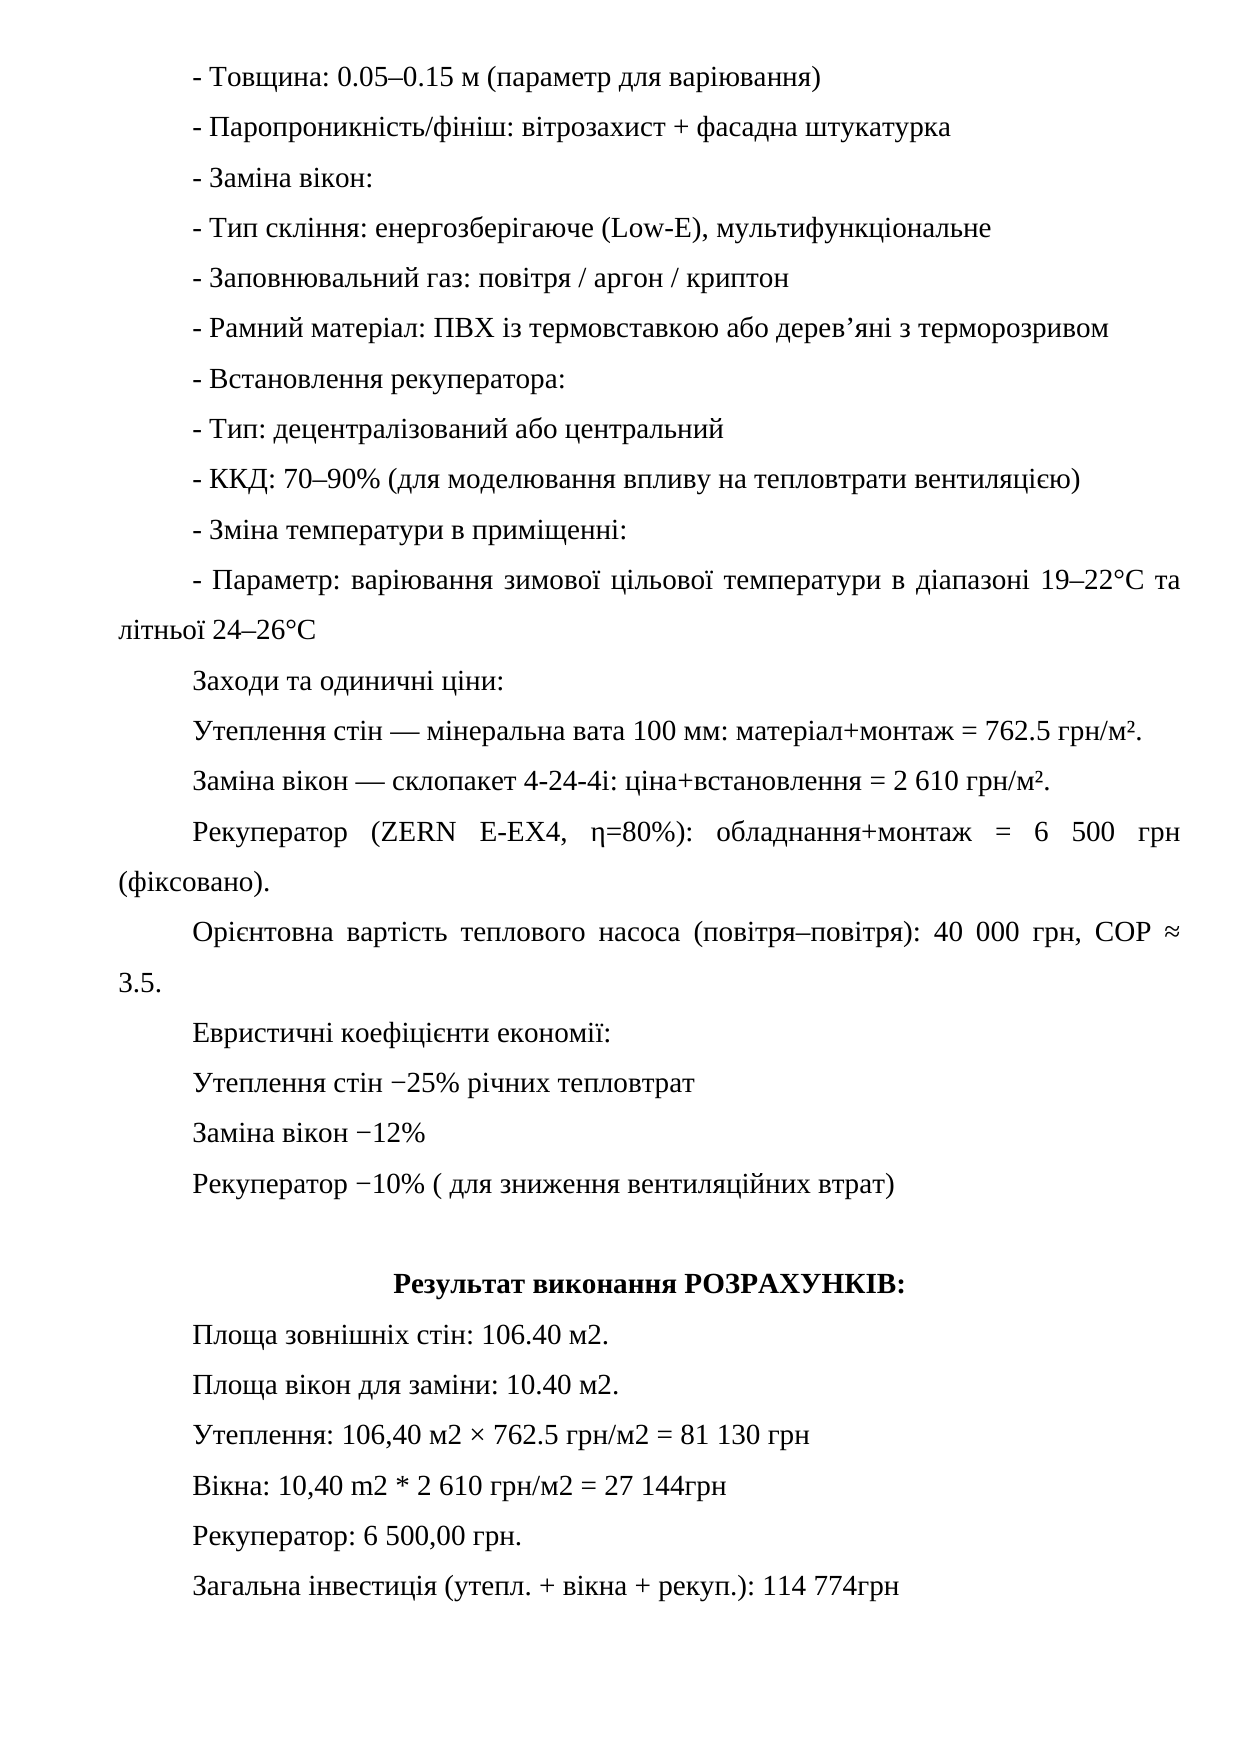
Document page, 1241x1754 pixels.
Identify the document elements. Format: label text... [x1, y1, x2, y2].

text - Встановлення рекуператора: [118, 361, 1181, 394]
text - Тип: децентралізований або центральний [118, 411, 1181, 445]
text Загальна інвестиція (утепл. + вікна + рекуп.): 114 774грн [118, 1568, 1181, 1602]
text Вікна: 10,40 m2 * 2 610 грн/м2 = 27 144грн [118, 1468, 1181, 1501]
text - Товщина: 0.05–0.15 м (параметр для варіювання) [118, 59, 1181, 93]
text - Заміна вікон: [118, 160, 1181, 193]
text Утеплення стін — мінеральна вата 100 мм: матеріал+монтаж = 762.5 грн/м². [118, 713, 1181, 747]
text Рекуператор (ZERN E-EX4, η=80%): обладнання+монтаж = 6 500 грн (фіксовано). [118, 814, 1181, 898]
text - Заповнювальний газ: повітря / аргон / криптон [118, 260, 1181, 294]
text Утеплення стін −25% річних тепловтрат [118, 1065, 1181, 1099]
text Заходи та одиничні ціни: [118, 663, 1181, 696]
text Результат виконання РОЗРАХУНКІВ: [118, 1267, 1181, 1300]
text Заміна вікон — склопакет 4-24-4i: ціна+встановлення = 2 610 грн/м². [118, 763, 1181, 797]
text Рекуператор: 6 500,00 грн. [118, 1518, 1181, 1552]
text Площа зовнішніх стін: 106.40 м2. [118, 1317, 1181, 1350]
text - Параметр: варіювання зимової цільової температури в діапазоні 19–22°C та літньої 24–26°C [118, 562, 1181, 646]
text - Тип скління: енергозберігаюче (Low-E), мультифункціональне [118, 210, 1181, 243]
text Орієнтовна вартість теплового насоса (повітря–повітря): 40 000 грн, COP ≈ 3.5. [118, 914, 1181, 998]
text Утеплення: 106,40 м2 × 762.5 грн/м2 = 81 130 грн [118, 1417, 1181, 1451]
text - Зміна температури в приміщенні: [118, 512, 1181, 545]
text Заміна вікон −12% [118, 1116, 1181, 1149]
text Рекуператор −10% ( для зниження вентиляційних втрат) [118, 1166, 1181, 1199]
text Площа вікон для заміни: 10.40 м2. [118, 1367, 1181, 1401]
text - Рамний матеріал: ПВХ із термовставкою або дерев’яні з терморозривом [118, 311, 1181, 344]
text Евристичні коефіцієнти економії: [118, 1015, 1181, 1048]
text - Паропроникність/фініш: вітрозахист + фасадна штукатурка [118, 109, 1181, 143]
text - ККД: 70–90% (для моделювання впливу на тепловтрати вентиляцією) [118, 462, 1181, 495]
